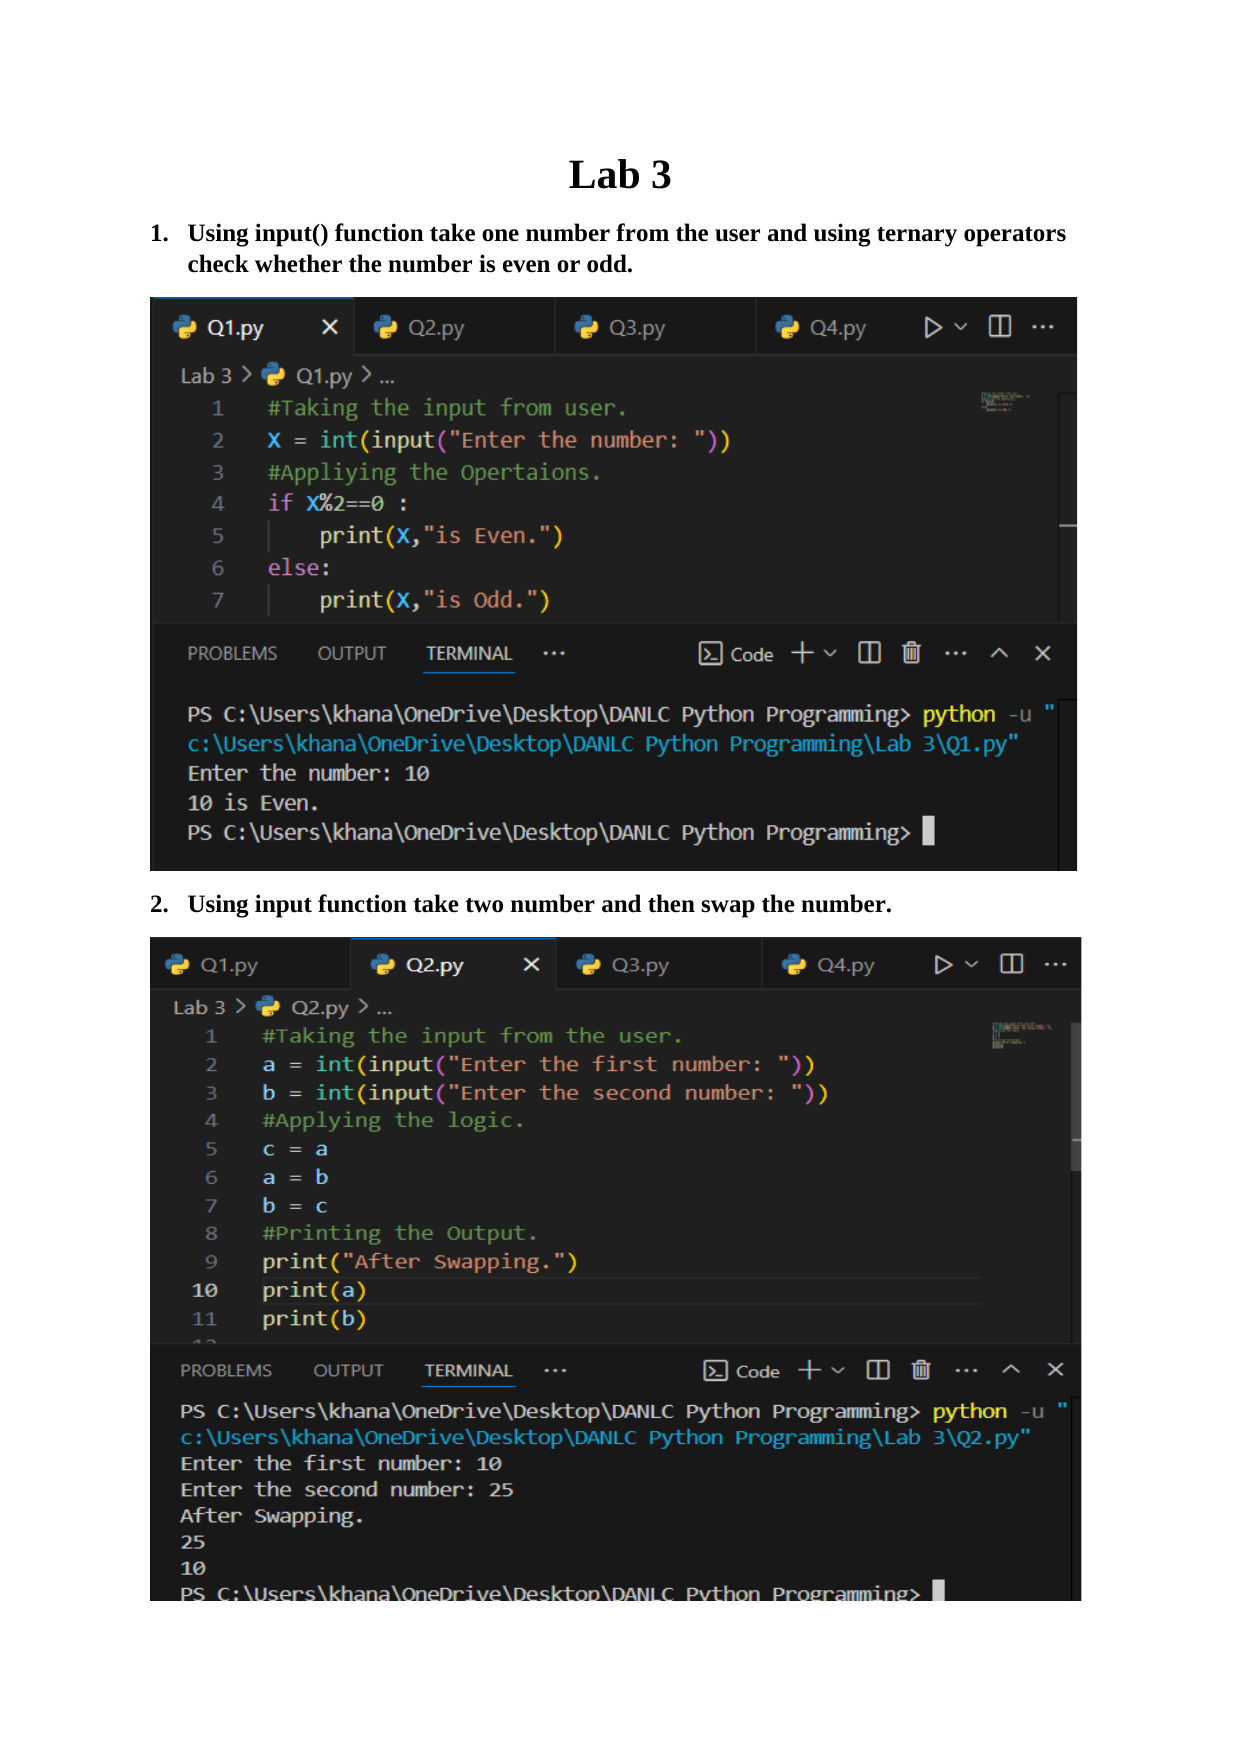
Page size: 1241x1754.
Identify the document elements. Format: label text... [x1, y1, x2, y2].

picture [150, 937, 1082, 1601]
list Using input() function take one number from the user and using ternary operators check whether the number is even or odd. [150, 218, 1090, 278]
list Using input function take two number and then swap the number. [150, 889, 1090, 918]
text Lab 3 [150, 150, 1090, 198]
picture [150, 297, 1078, 871]
